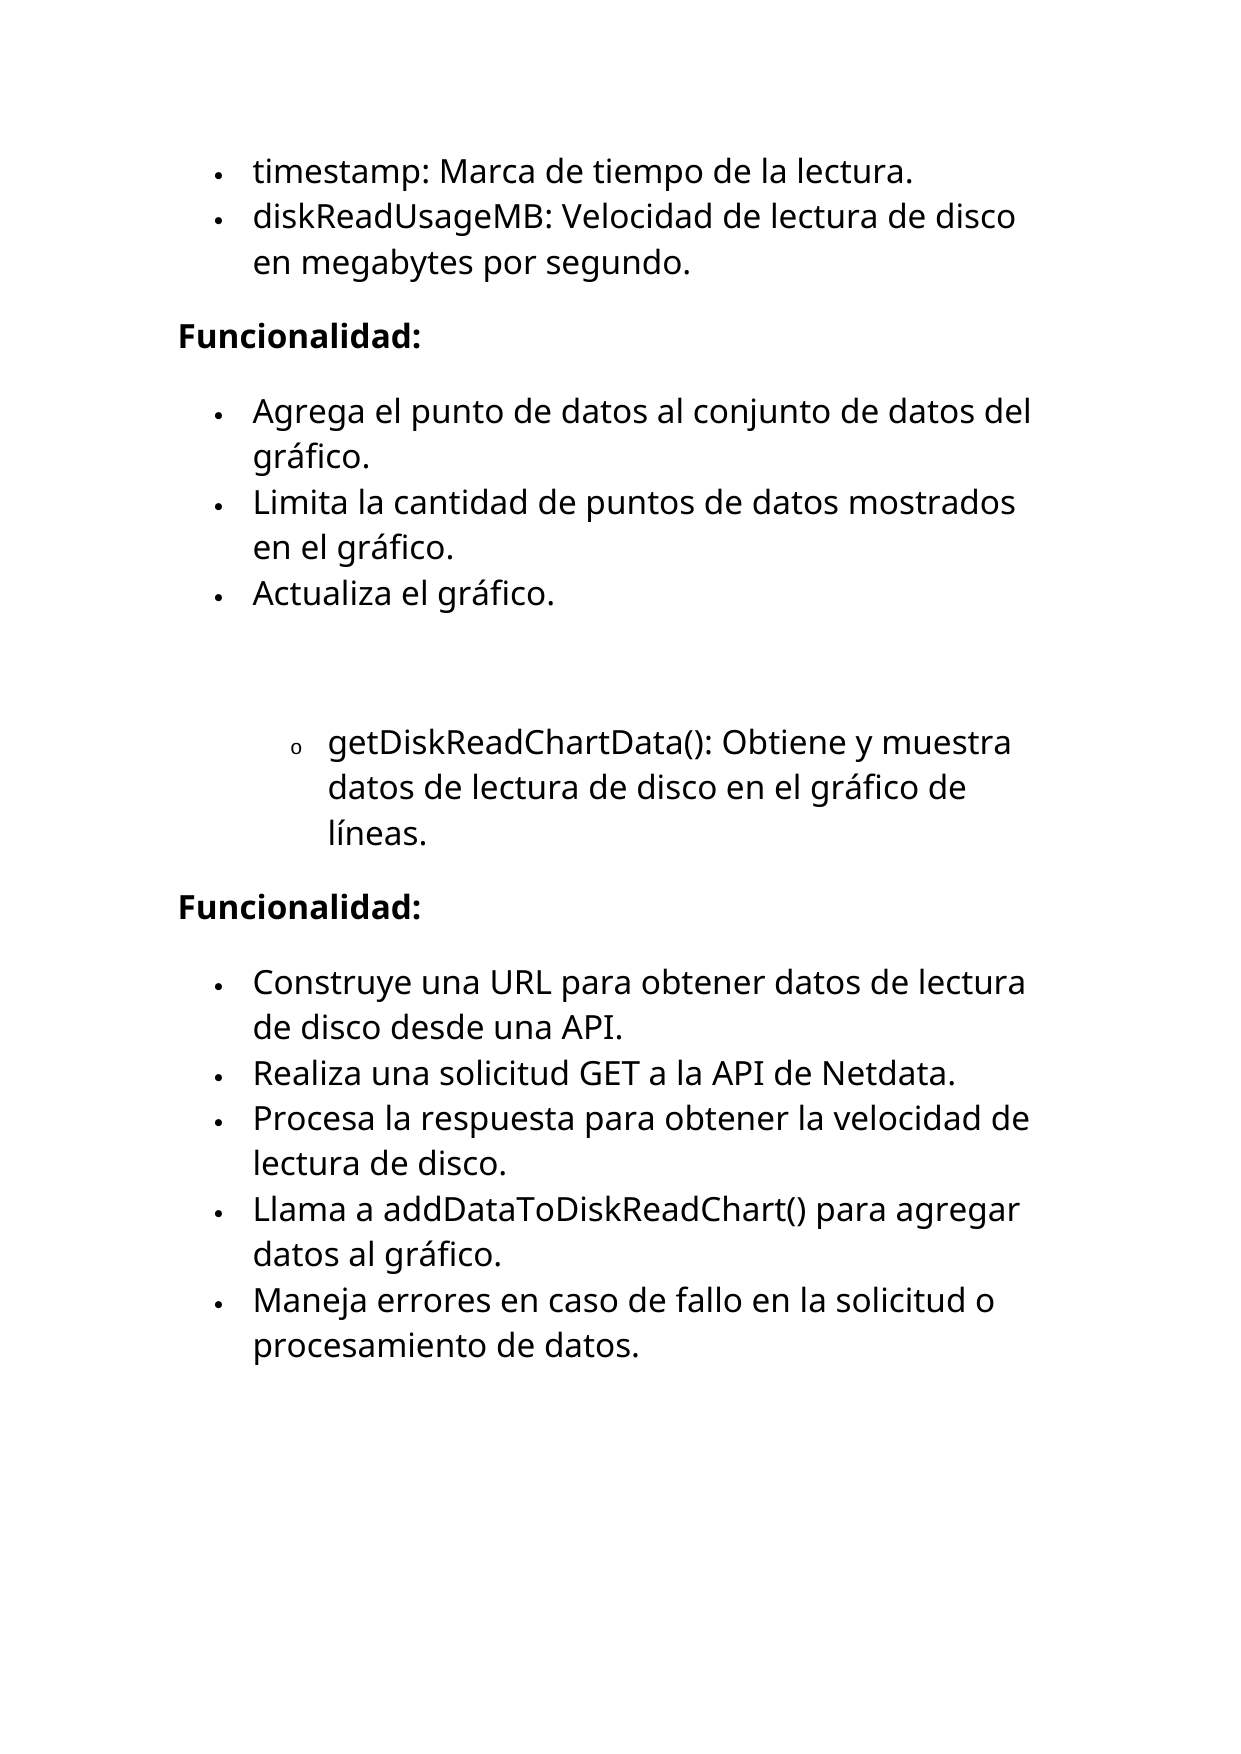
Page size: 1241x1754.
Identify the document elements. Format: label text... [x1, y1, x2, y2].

list Actualiza el gráfico. [215, 569, 1063, 615]
list timestamp: Marca de tiempo de la lectura. [215, 148, 1063, 193]
list getDiskReadChartData(): Obtiene y muestra datos de lectura de disco en el gráfico de líneas. [290, 718, 1063, 855]
list Llama a addDataToDiskReadChart() para agregar datos al gráfico. [215, 1186, 1063, 1276]
list Limita la cantidad de puntos de datos mostrados en el gráfico. [215, 478, 1063, 569]
list Realiza una solicitud GET a la API de Netdata. [215, 1049, 1063, 1095]
list Procesa la respuesta para obtener la velocidad de lectura de disco. [215, 1095, 1063, 1186]
list Construye una URL para obtener datos de lectura de disco desde una API. [215, 958, 1063, 1049]
list Maneja errores en caso de fallo en la solicitud o procesamiento de datos. [215, 1276, 1063, 1367]
list Agrega el punto de datos al conjunto de datos del gráfico. [215, 388, 1063, 478]
text Funcionalidad: [177, 313, 1063, 358]
text Funcionalidad: [177, 884, 1063, 929]
list diskReadUsageMB: Velocidad de lectura de disco en megabytes por segundo. [215, 193, 1063, 284]
